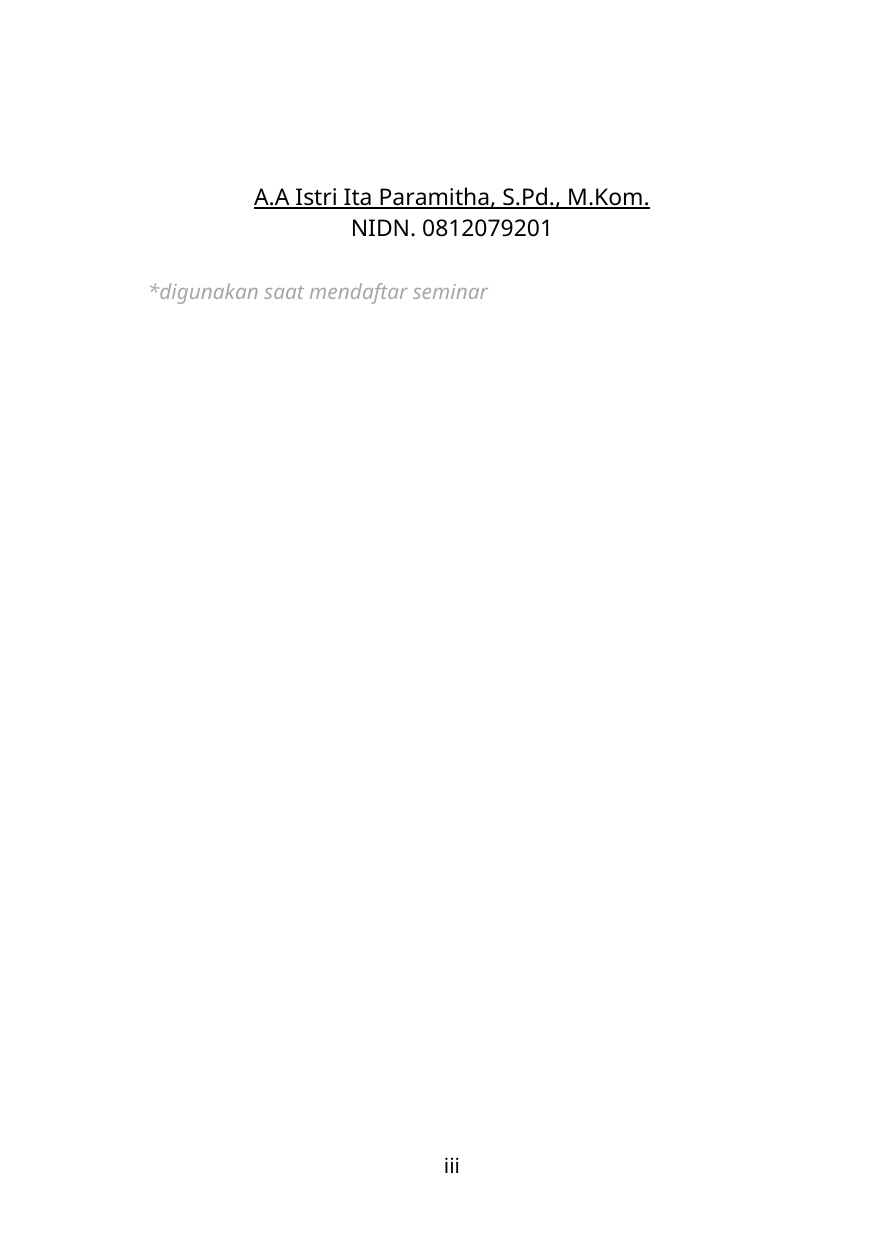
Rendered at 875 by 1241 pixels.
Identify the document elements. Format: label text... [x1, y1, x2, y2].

text *digunakan saat mendaftar seminar [148, 277, 756, 306]
text A.A Istri Ita Paramitha, S.Pd., M.Kom. [148, 181, 756, 212]
text NIDN. 0812079201 [148, 212, 756, 243]
